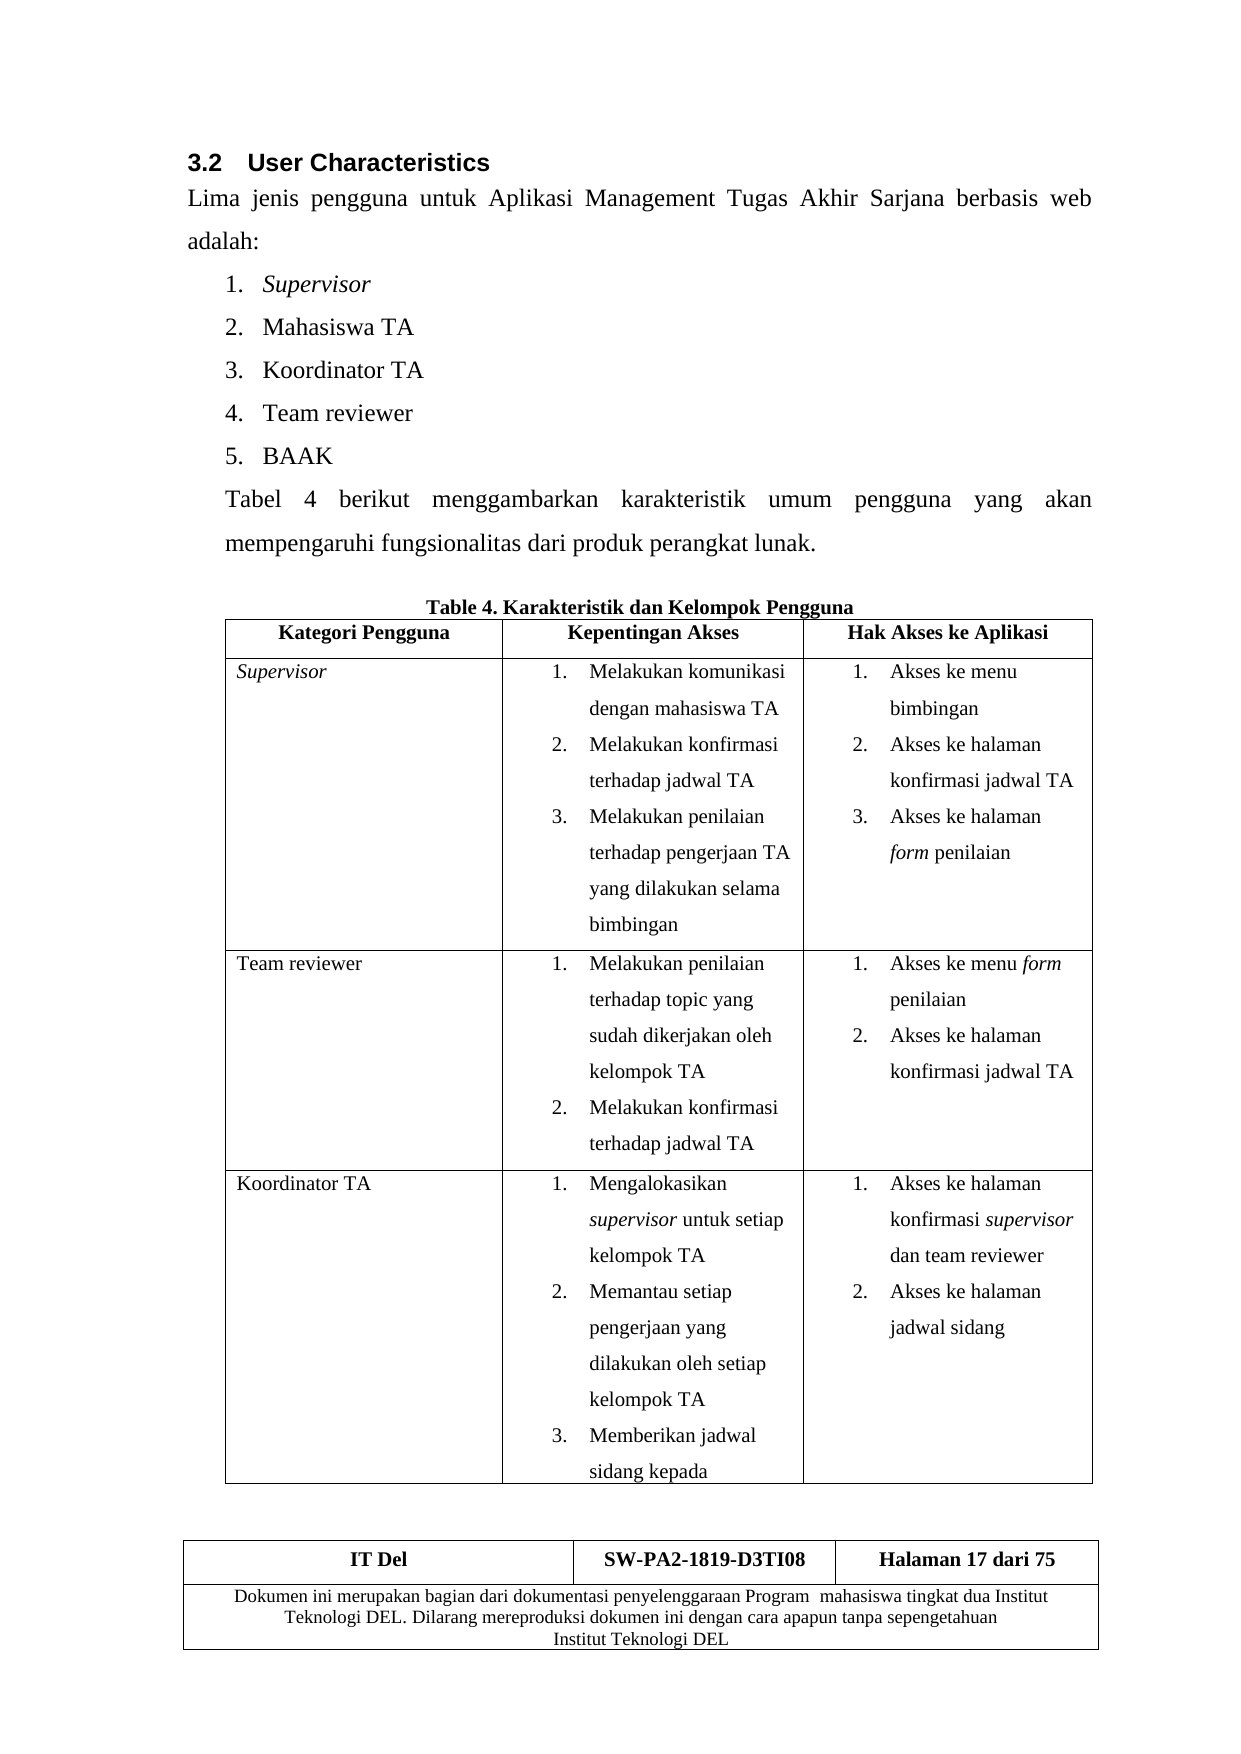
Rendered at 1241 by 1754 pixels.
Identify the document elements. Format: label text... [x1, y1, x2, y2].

table_header Kepentingan Akses [503, 620, 803, 658]
table_cell Team reviewer [226, 951, 502, 1169]
table_cell Akses ke menu form penilaian Akses ke halaman konfirmasi jadwal TA [804, 951, 1092, 1169]
list Koordinator TA [225, 355, 1092, 384]
table_cell Melakukan penilaian terhadap topic yang sudah dikerjakan oleh kelompok TA Melakukan konfirmasi terhadap jadwal TA [503, 951, 803, 1169]
table_cell Akses ke menu bimbingan Akses ke halaman konfirmasi jadwal TA Akses ke halaman form penilaian [804, 659, 1092, 950]
table_header Kategori Pengguna [226, 620, 502, 658]
text Table 4. Karakteristik dan Kelompok Pengguna [187, 595, 1092, 619]
subtitle User Characteristics [187, 148, 1092, 176]
list Mahasiswa TA [225, 312, 1092, 341]
table_cell Melakukan komunikasi dengan mahasiswa TA Melakukan konfirmasi terhadap jadwal TA Melakukan penilaian terhadap pengerjaan TA yang dilakukan selama bimbingan [503, 659, 803, 950]
table_cell Koordinator TA [226, 1171, 502, 1483]
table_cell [503, 1171, 803, 1483]
table_header Hak Akses ke Aplikasi [804, 620, 1092, 658]
list Supervisor [225, 269, 1092, 298]
list Team reviewer [225, 398, 1092, 427]
text Lima jenis pengguna untuk Aplikasi Management Tugas Akhir Sarjana berbasis web adalah: [187, 183, 1092, 254]
table_cell Supervisor [226, 659, 502, 950]
list BAAK [225, 441, 1092, 470]
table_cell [804, 1171, 1092, 1483]
text Tabel 4 berikut menggambarkan karakteristik umum pengguna yang akan mempengaruhi fungsionalitas dari produk perangkat lunak. [225, 484, 1092, 556]
